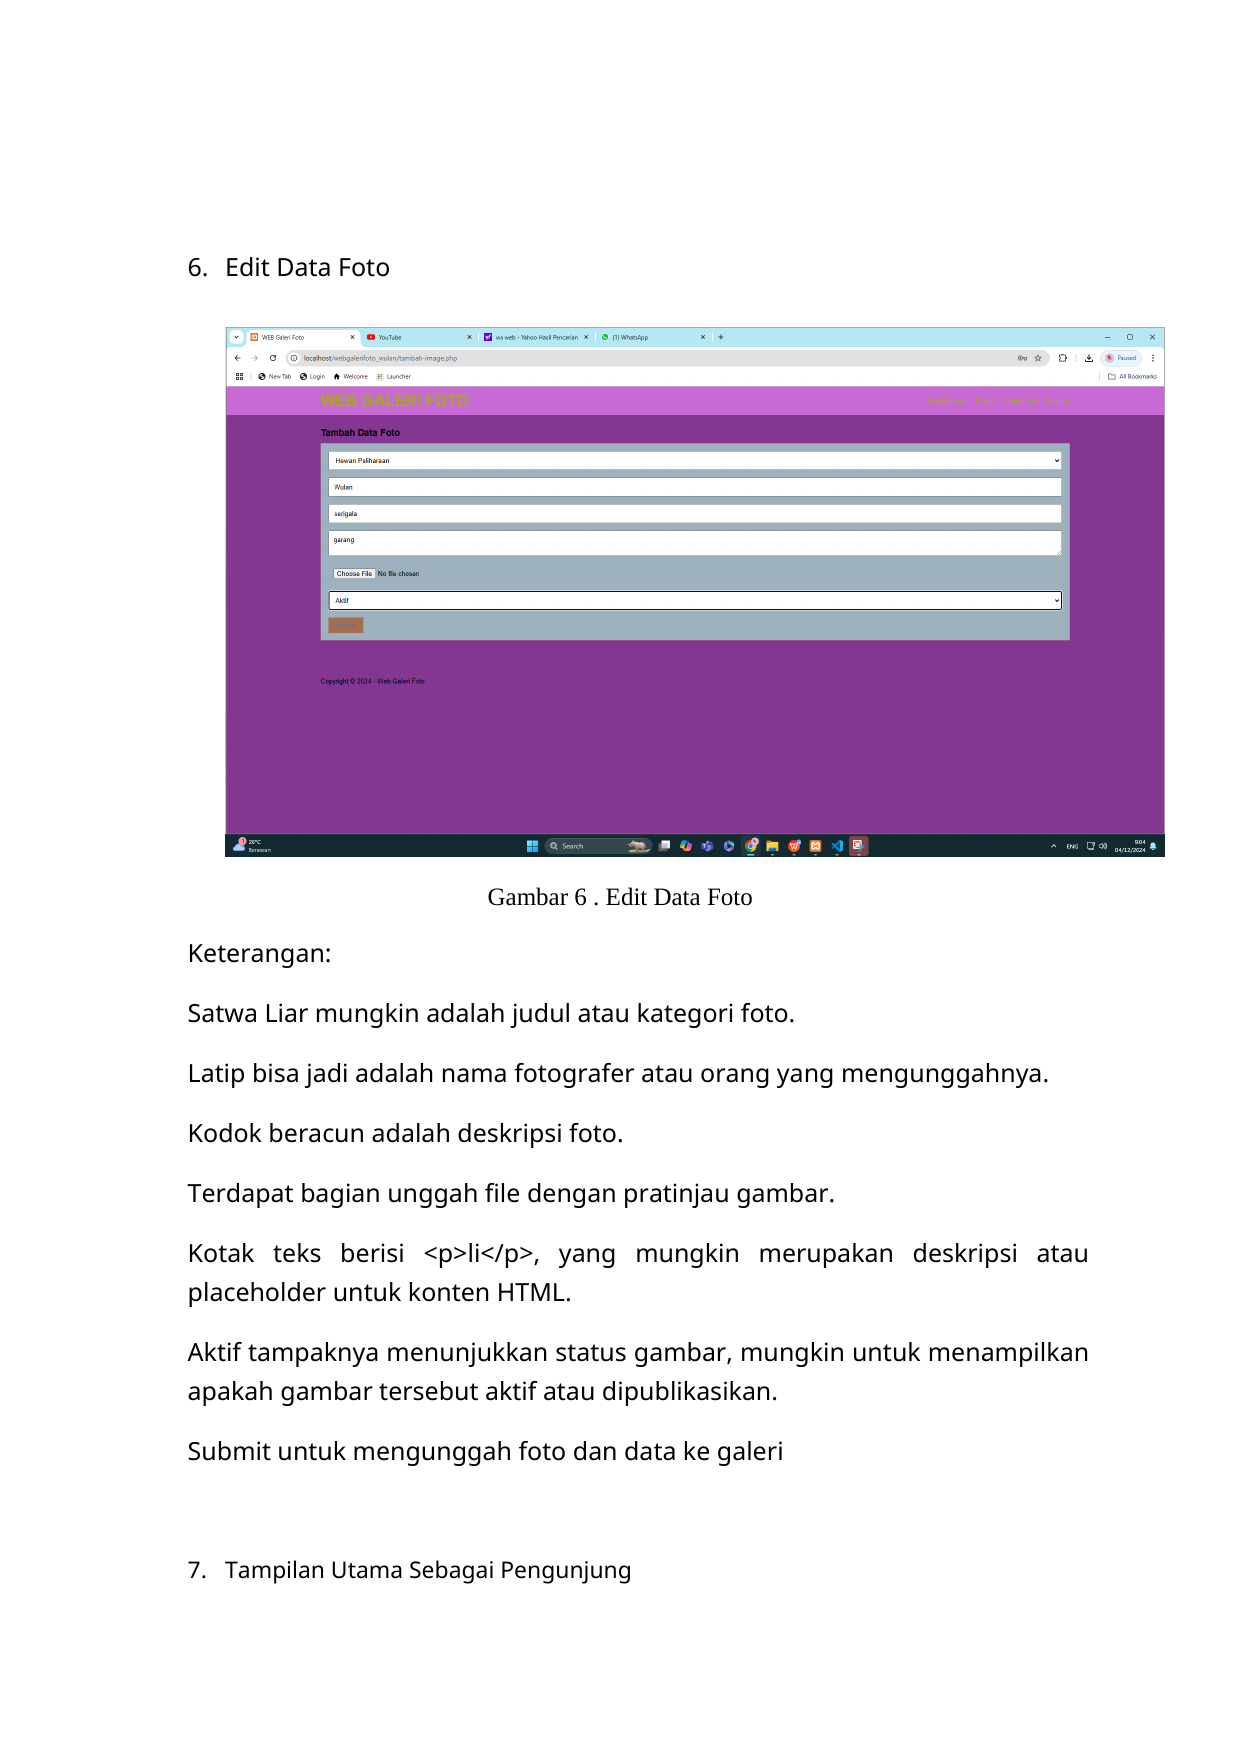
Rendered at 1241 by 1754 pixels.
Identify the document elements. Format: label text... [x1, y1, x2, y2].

list Edit Data Foto [187, 249, 1090, 283]
picture [225, 327, 1165, 857]
text Kotak teks berisi <p>li</p>, yang mungkin merupakan deskripsi atau placeholder untuk konten HTML. [187, 1236, 1090, 1309]
text Aktif tampaknya menunjukkan status gambar, mungkin untuk menampilkan apakah gambar tersebut aktif atau dipublikasikan. [187, 1335, 1090, 1408]
text Gambar 6 . Edit Data Foto [150, 882, 1090, 911]
text Submit untuk mengunggah foto dan data ke galeri [187, 1434, 1090, 1468]
list Tampilan Utama Sebagai Pengunjung [187, 1554, 1090, 1585]
text Satwa Liar mungkin adalah judul atau kategori foto. [187, 996, 1090, 1030]
text Latip bisa jadi adalah nama fotografer atau orang yang mengunggahnya. [187, 1056, 1090, 1090]
text Keterangan: [187, 936, 1090, 970]
text Kodok beracun adalah deskripsi foto. [187, 1116, 1090, 1150]
text Terdapat bagian unggah file dengan pratinjau gambar. [187, 1176, 1090, 1210]
